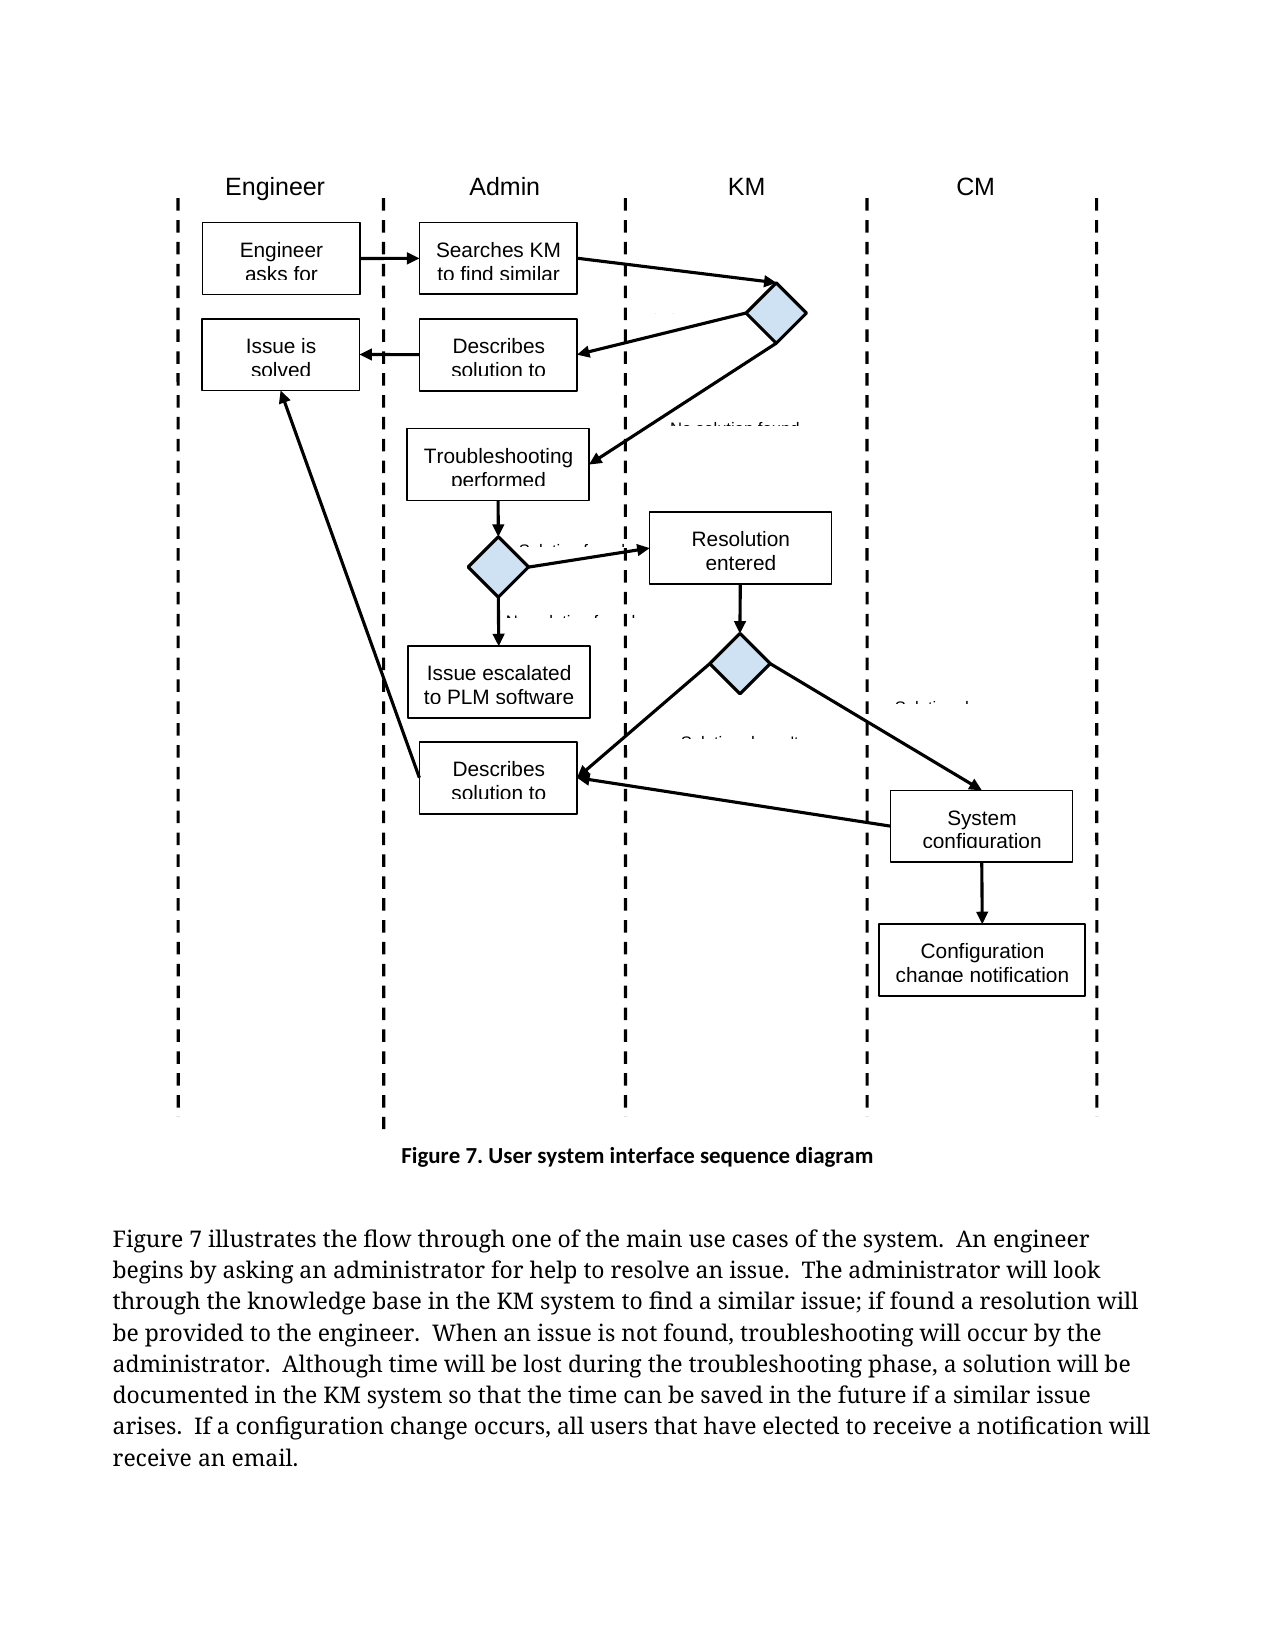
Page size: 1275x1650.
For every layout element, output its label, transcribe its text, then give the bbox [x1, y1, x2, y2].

text Figure 7. User system interface sequence diagram [112, 1142, 1162, 1170]
text Figure 7 illustrates the flow through one of the main use cases of the system. An engineer begins by asking an administrator for help to resolve an issue. The administrator will look through the knowledge base in the KM system to find a similar issue; if found a resolution will be provided to the engineer. When an issue is not found, troubleshooting will occur by the administrator. Although time will be lost during the troubleshooting phase, a solution will be documented in the KM system so that the time can be saved in the future if a similar issue arises. If a configuration change occurs, all users that have elected to receive a notification will receive an email. [112, 1223, 1162, 1473]
